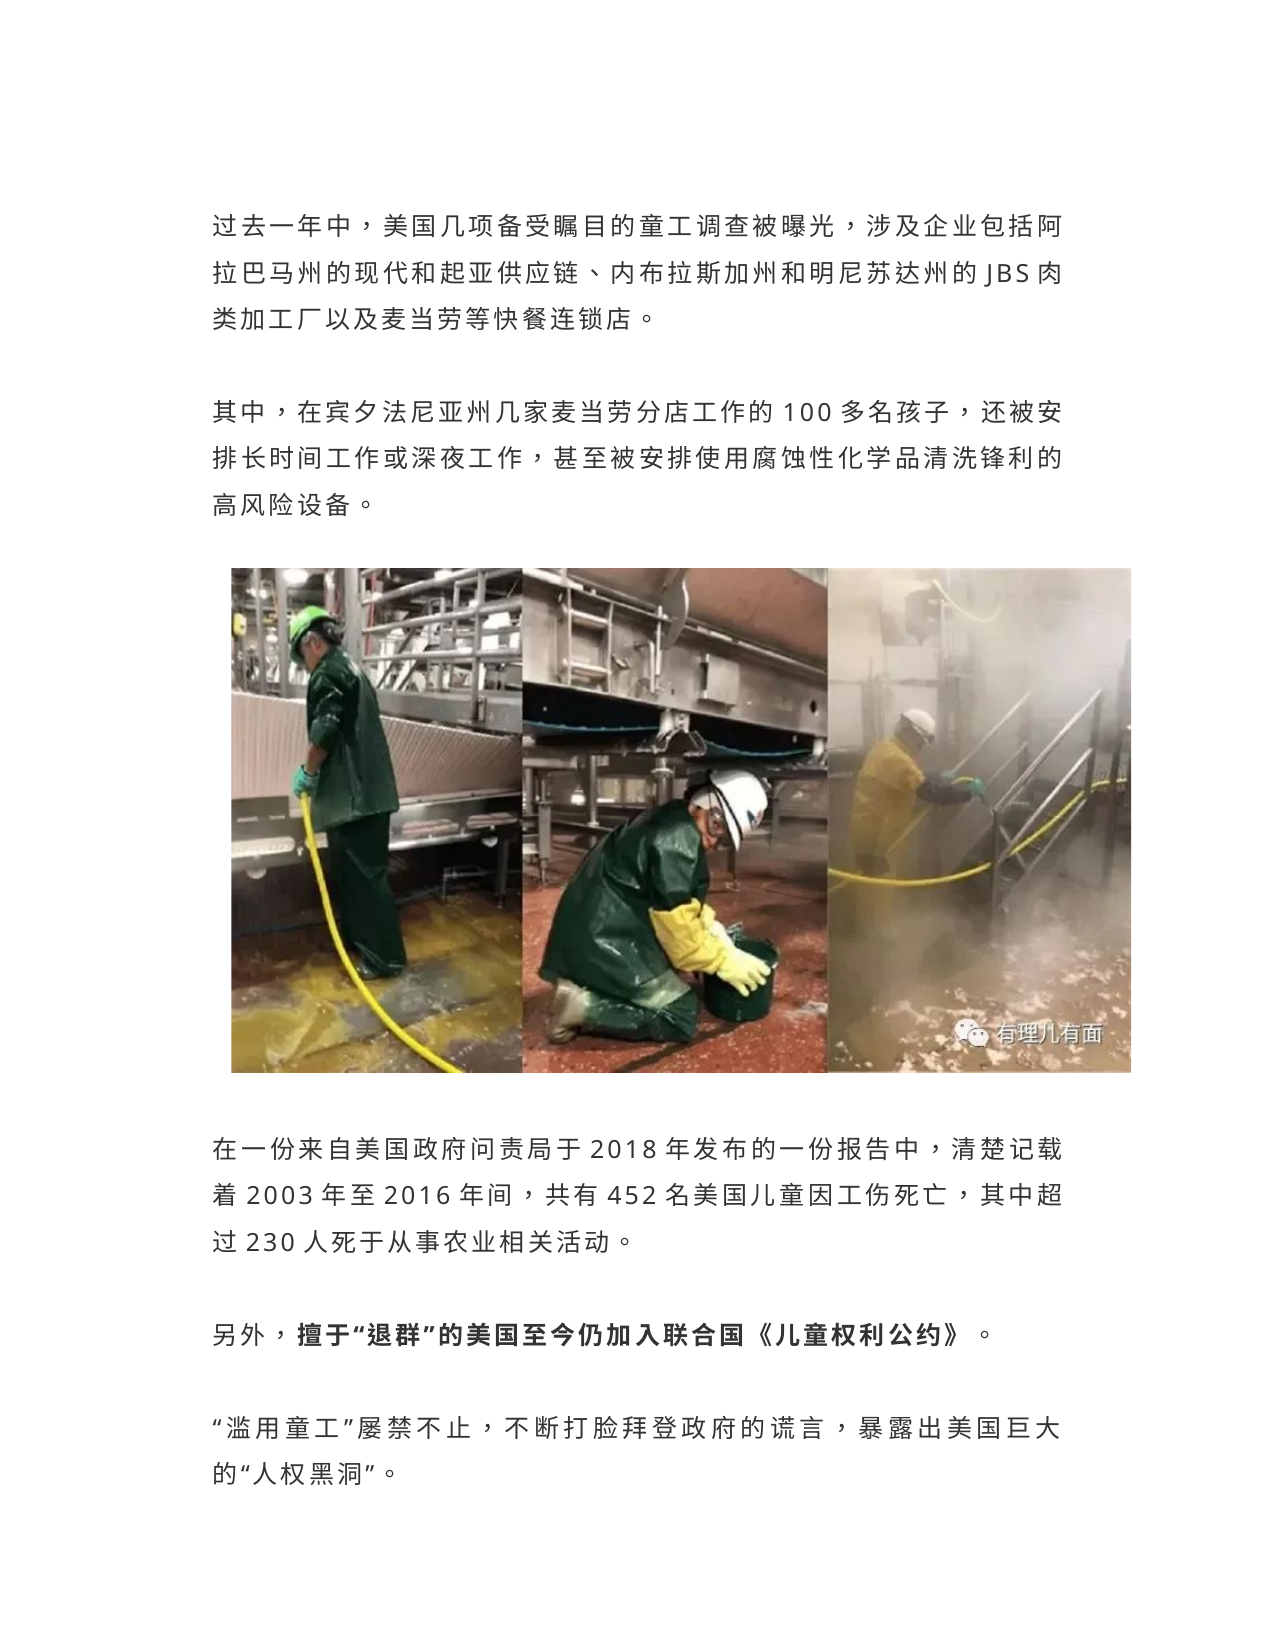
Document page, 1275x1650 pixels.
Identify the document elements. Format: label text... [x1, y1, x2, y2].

text 过去一年中，美国几项备受瞩目的童工调查被曝光，涉及企业包括阿拉巴马州的现代和起亚供应链、内布拉斯加州和明尼苏达州的JBS肉类加工厂以及麦当劳等快餐连锁店。 [212, 196, 1062, 336]
text 另外，擅于“退群”的美国至今仍加入联合国《儿童权利公约》。 [212, 1305, 1062, 1351]
picture [231, 568, 1132, 1073]
text 其中，在宾夕法尼亚州几家麦当劳分店工作的100多名孩子，还被安排长时间工作或深夜工作，甚至被安排使用腐蚀性化学品清洗锋利的高风险设备。 [212, 382, 1062, 522]
text 在一份来自美国政府问责局于2018年发布的一份报告中，清楚记载着2003年至2016年间，共有452名美国儿童因工伤死亡，其中超过230人死于从事农业相关活动。 [212, 1119, 1062, 1258]
text “滥用童工”屡禁不止，不断打脸拜登政府的谎言，暴露出美国巨大的“人权黑洞”。 [212, 1398, 1062, 1491]
